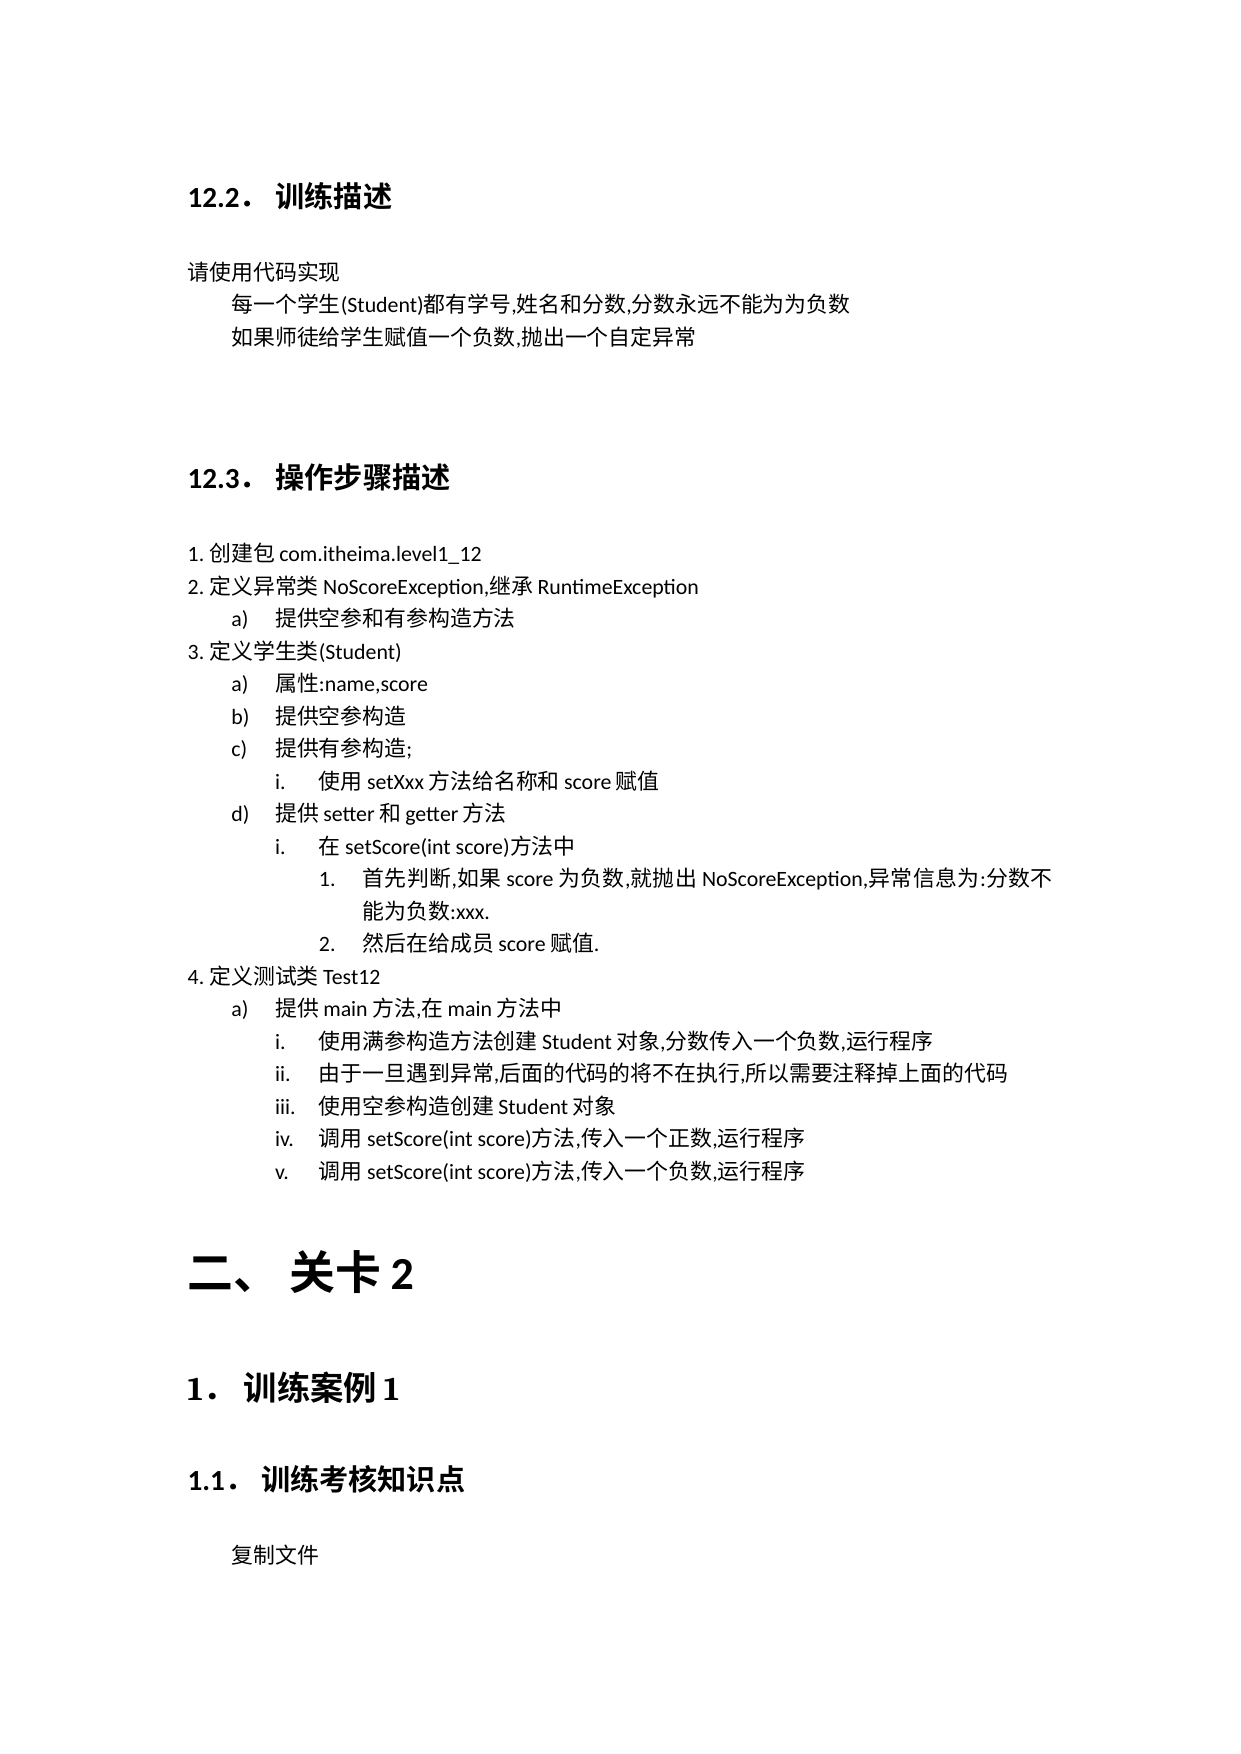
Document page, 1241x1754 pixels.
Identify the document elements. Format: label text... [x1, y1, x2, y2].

list 定义学生类(Student) [187, 633, 1053, 666]
text 复制文件 [187, 1537, 1053, 1570]
list 提供setter和getter方法 [231, 796, 1053, 828]
list 由于一旦遇到异常,后面的代码的将不在执行,所以需要注释掉上面的代码 [275, 1056, 1053, 1088]
list 然后在给成员score赋值. [319, 926, 1053, 958]
text 请使用代码实现 [187, 254, 1053, 287]
list 提供空参和有参构造方法 [231, 601, 1053, 633]
subtitle 关卡2 [187, 1221, 1053, 1319]
list 调用setScore(int score)方法,传入一个负数,运行程序 [275, 1153, 1053, 1186]
list 定义测试类Test12 [187, 958, 1053, 991]
list 定义异常类NoScoreException,继承RuntimeException [187, 568, 1053, 601]
subtitle 训练描述 [187, 162, 1053, 227]
subtitle 训练考核知识点 [187, 1445, 1053, 1510]
list 使用setXxx方法给名称和score赋值 [275, 763, 1053, 796]
subtitle 训练案例1 [187, 1353, 1053, 1418]
list 在setScore(int score)方法中 [275, 828, 1053, 861]
list 调用setScore(int score)方法,传入一个正数,运行程序 [275, 1121, 1053, 1153]
subtitle 操作步骤描述 [187, 444, 1053, 509]
list 创建包com.itheima.level1_12 [187, 536, 1053, 568]
list 提供main方法,在main方法中 [231, 991, 1053, 1023]
list 使用空参构造创建Student对象 [275, 1088, 1053, 1121]
list 属性:name,score [231, 666, 1053, 698]
text 每一个学生(Student)都有学号,姓名和分数,分数永远不能为为负数 [187, 287, 1053, 319]
text 如果师徒给学生赋值一个负数,抛出一个自定异常 [187, 319, 1053, 352]
list 提供空参构造 [231, 698, 1053, 731]
list 使用满参构造方法创建Student对象,分数传入一个负数,运行程序 [275, 1023, 1053, 1056]
list 提供有参构造; [231, 731, 1053, 763]
list 首先判断,如果score为负数,就抛出NoScoreException,异常信息为:分数不能为负数:xxx. [319, 861, 1053, 926]
